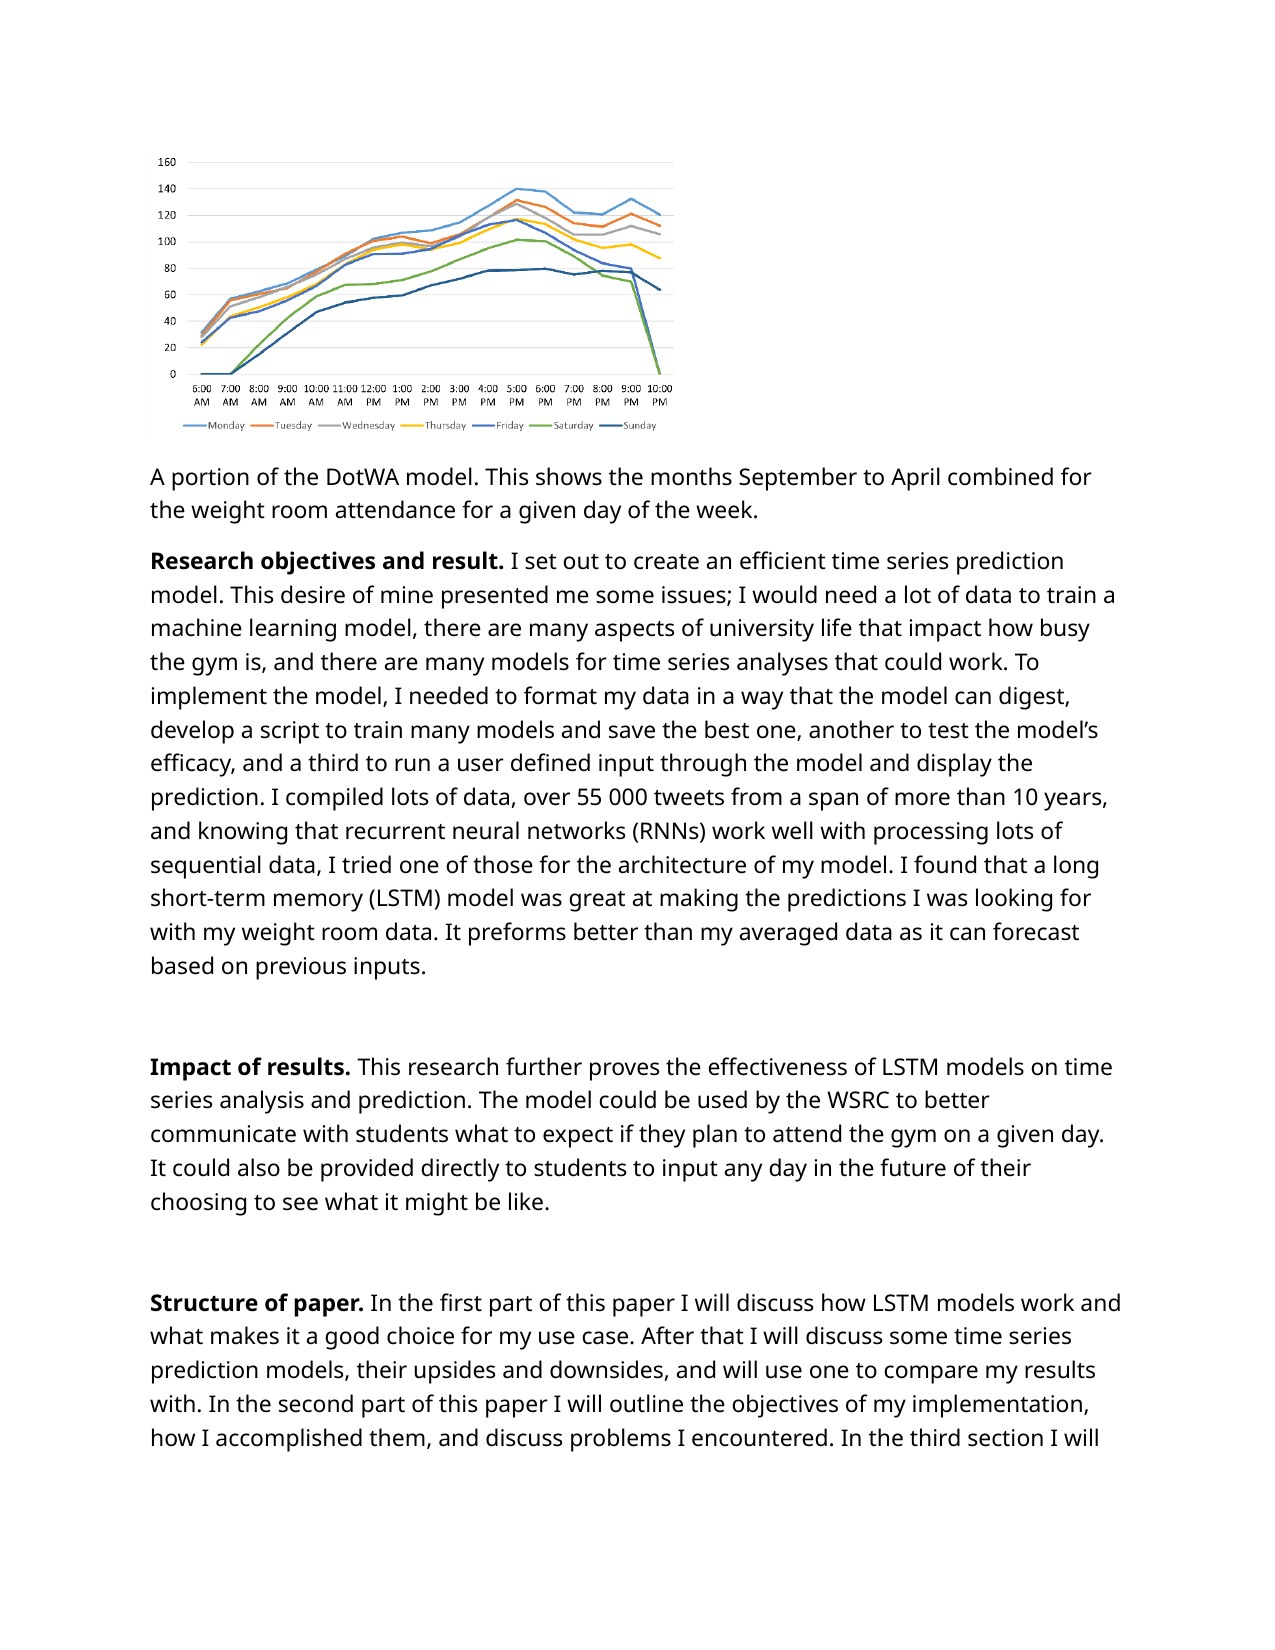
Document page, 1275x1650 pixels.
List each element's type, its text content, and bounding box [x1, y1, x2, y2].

text A portion of the DotWA model. This shows the months September to April combined for the weight room attendance for a given day of the week. [150, 461, 1125, 526]
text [150, 1286, 1125, 1453]
picture [150, 150, 686, 442]
text Research objectives and result. I set out to create an efficient time series prediction model. This desire of mine presented me some issues; I would need a lot of data to train a machine learning model, there are many aspects of university life that impact how busy the gym is, and there are many models for time series analyses that could work. To implement the model, I needed to format my data in a way that the model can digest, develop a script to train many models and save the best one, another to test the model’s efficacy, and a third to run a user defined input through the model and display the prediction. I compiled lots of data, over 55 000 tweets from a span of more than 10 years, and knowing that recurrent neural networks (RNNs) work well with processing lots of sequential data, I tried one of those for the architecture of my model. I found that a long short-term memory (LSTM) model was great at making the predictions I was looking for with my weight room data. It preforms better than my averaged data as it can forecast based on previous inputs. [150, 545, 1125, 981]
text Impact of results. This research further proves the effectiveness of LSTM models on time series analysis and prediction. The model could be used by the WSRC to better communicate with students what to expect if they plan to attend the gym on a given day. It could also be provided directly to students to input any day in the future of their choosing to see what it might be like. [150, 1051, 1125, 1217]
